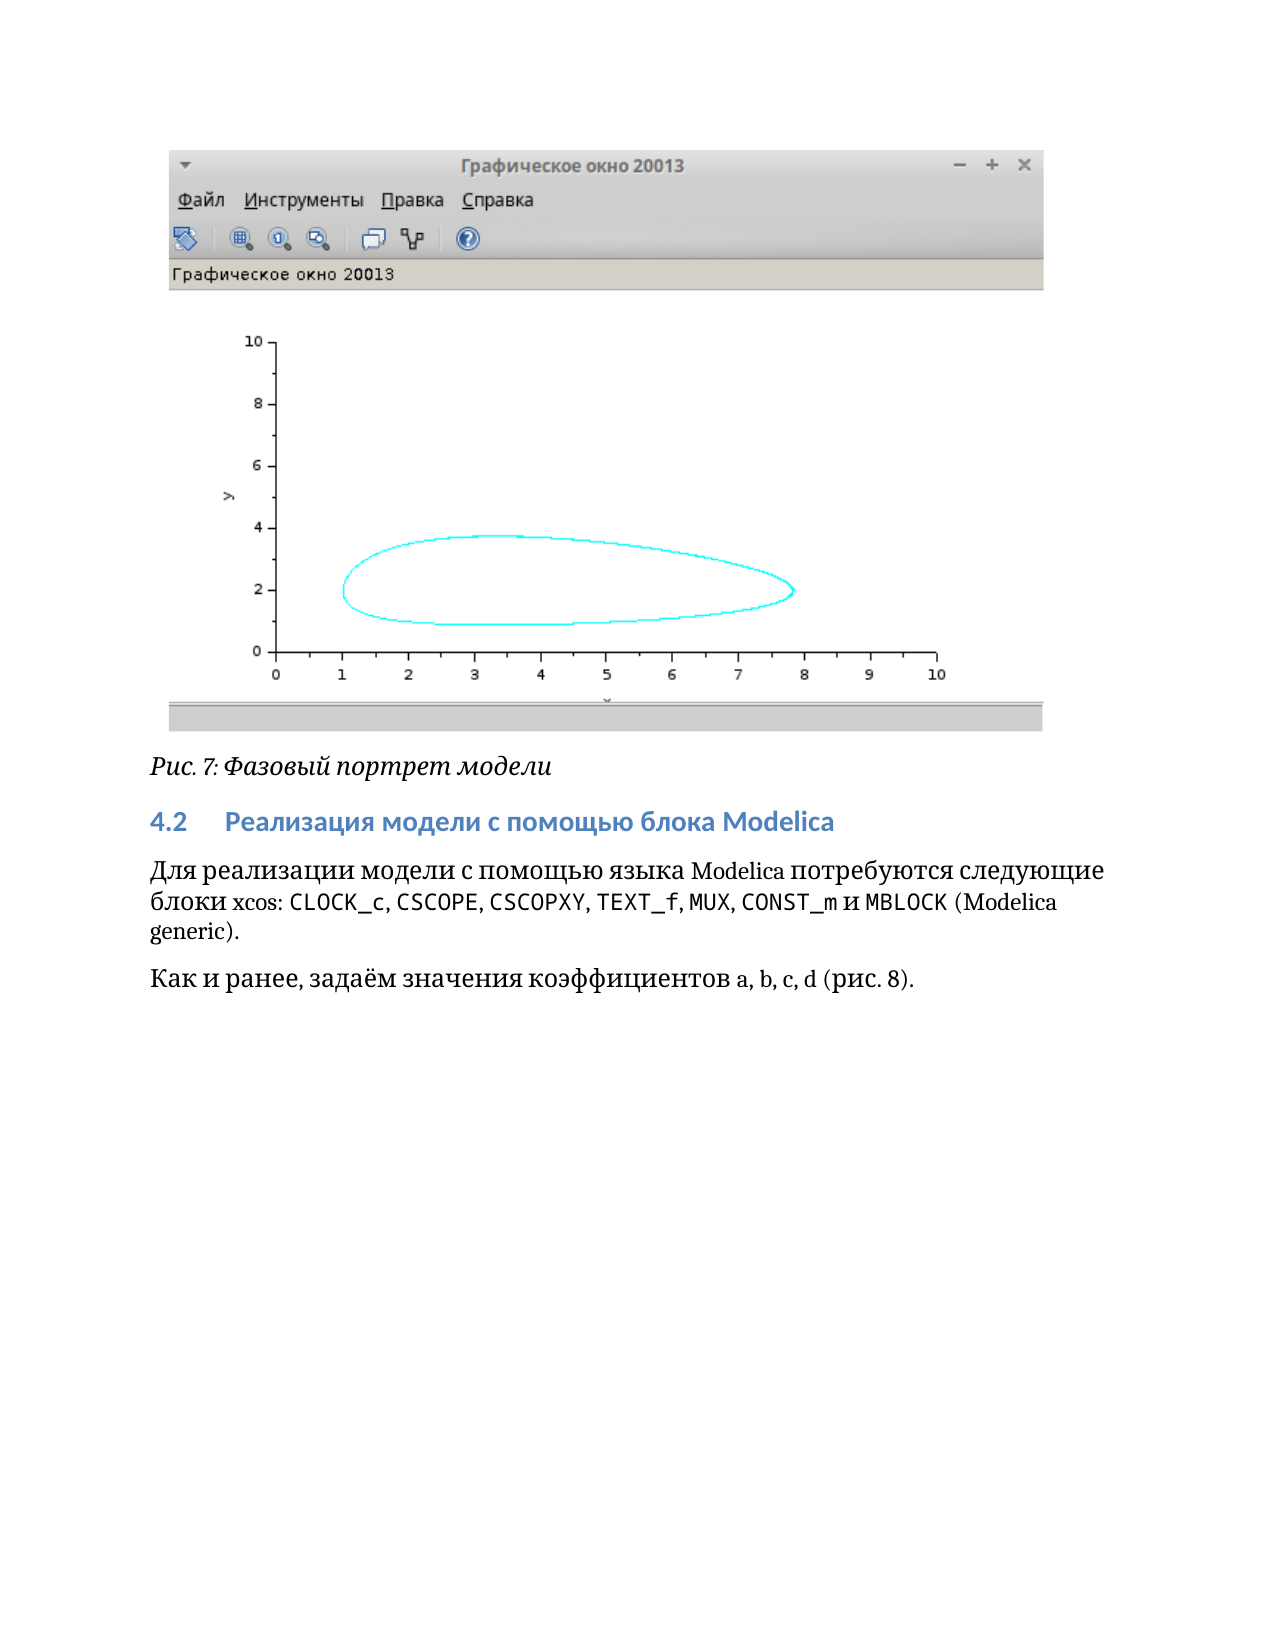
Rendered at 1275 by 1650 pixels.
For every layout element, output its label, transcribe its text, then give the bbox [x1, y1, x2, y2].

text Рис. 7: Фазовый портрет модели [150, 753, 1125, 782]
text Как и ранее, задаём значения коэффициентов a, b, c, d (рис. 8). [150, 964, 1125, 993]
subtitle 4.2 Реализация модели с помощью блока Modelica [150, 803, 1125, 838]
picture [168, 150, 1044, 733]
text Для реализации модели с помощью языка Modelica потребуются следующие блоки xcos: CLOCK_c, CSCOPE, CSCOPXY, TEXT_f, MUX, CONST_m и MBLOCK (Modelica generic). [150, 857, 1125, 946]
